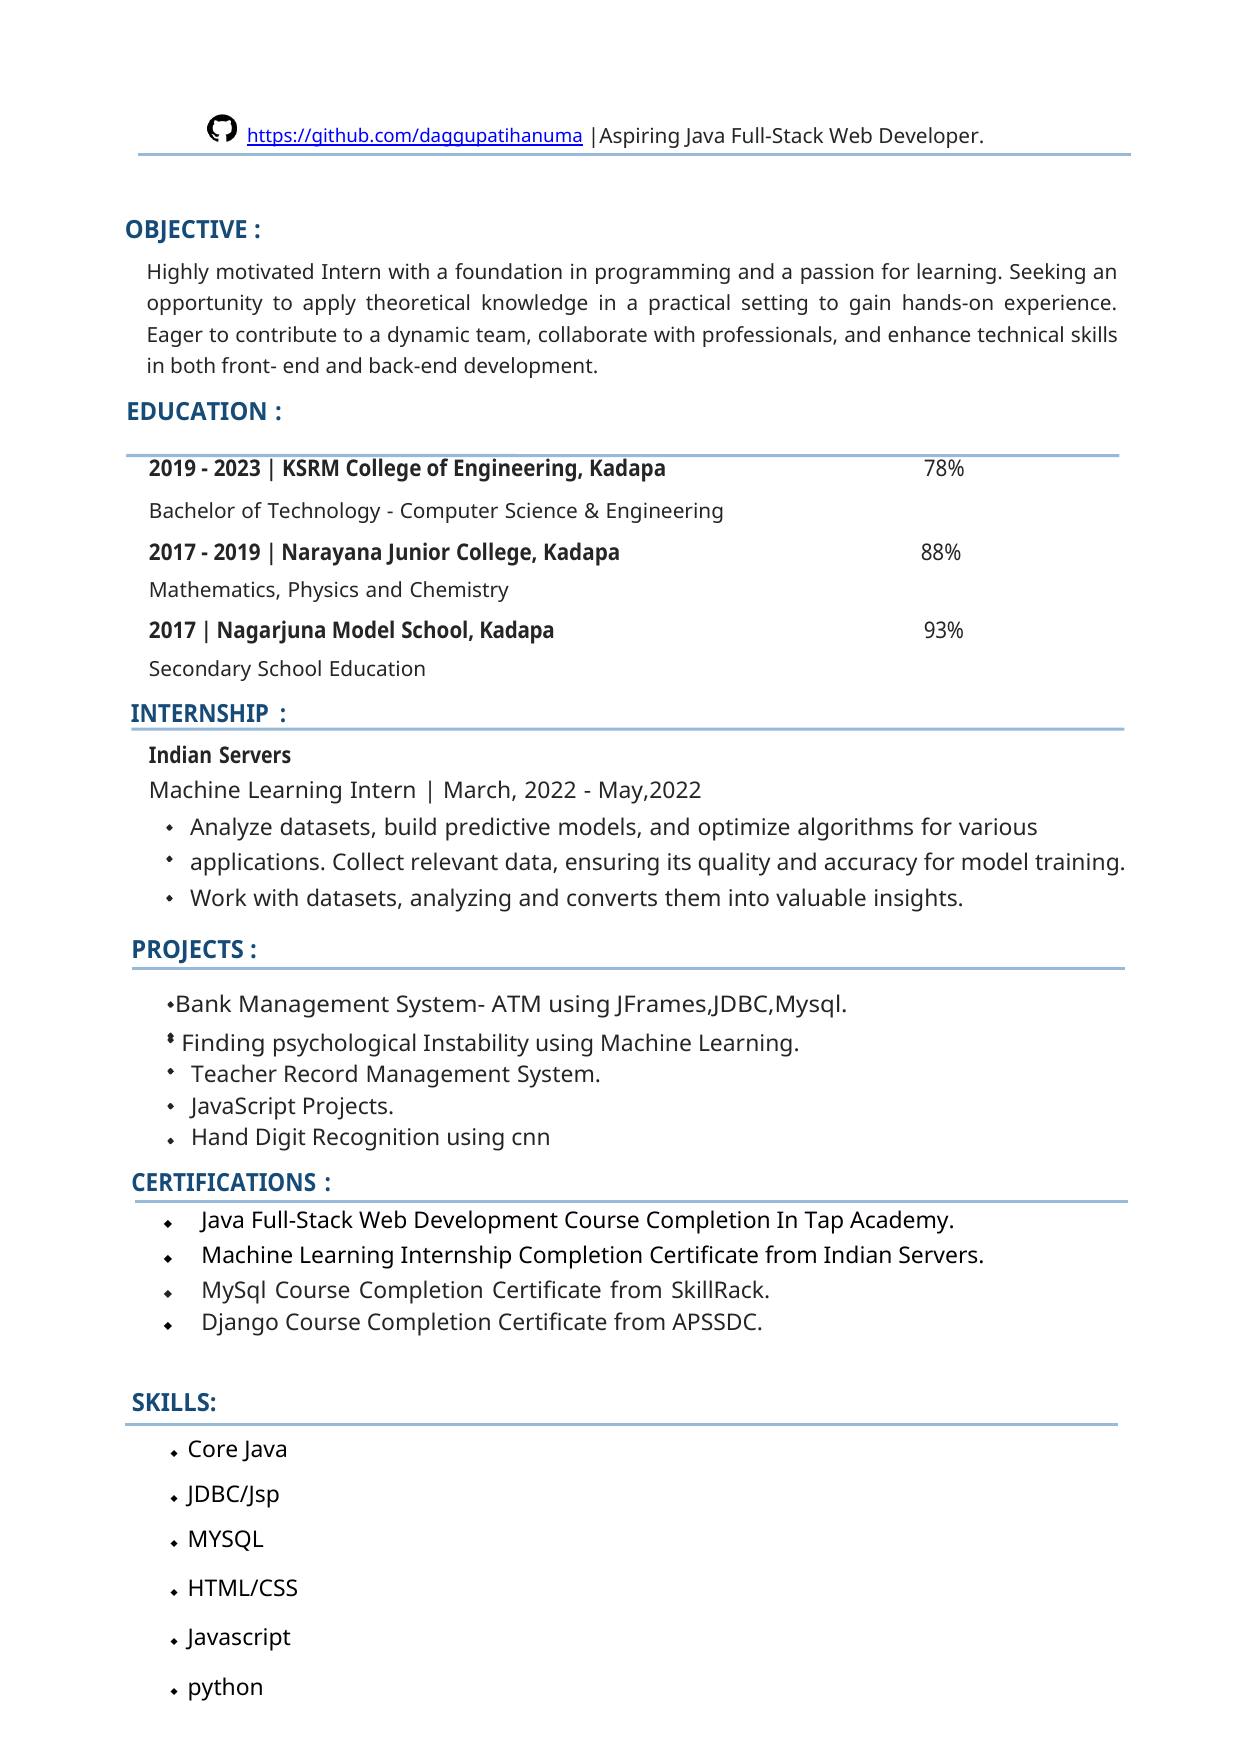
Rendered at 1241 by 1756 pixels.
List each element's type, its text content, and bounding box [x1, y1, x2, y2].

text Work with datasets, analyzing and converts them into valuable insights. [190, 882, 1138, 913]
subtitle EDUCATION : [126, 393, 1138, 427]
text Mathematics, Physics and Chemistry [149, 579, 1138, 602]
list MySql Course Completion Certificate from SkillRack. [164, 1274, 1138, 1306]
list Javascript [112, 1621, 1003, 1652]
text 2019 - 2023 | KSRM College of Engineering, Kadapa 78% [149, 458, 1116, 483]
subtitle PROJECTS : [131, 932, 1138, 966]
subtitle OBJECTIVE : [112, 212, 1138, 246]
subtitle Indian Servers [149, 739, 1138, 771]
subtitle CERTIFICATIONS : [131, 1164, 1138, 1199]
list Core Java [112, 1433, 1003, 1464]
subtitle SKILLS: [126, 1385, 1138, 1419]
list MYSQL [112, 1523, 1003, 1554]
text Finding psychological Instability using Machine Learning. [150, 1027, 1138, 1058]
text Bachelor of Technology - Computer Science & Engineering [149, 496, 1031, 524]
text 2017 - 2019 | Narayana Junior College, Kadapa 88% [149, 536, 1031, 567]
list Machine Learning Internship Completion Certificate from Indian Servers. [164, 1239, 1003, 1270]
list JDBC/Jsp [112, 1478, 1003, 1509]
text JavaScript Projects. [191, 1089, 1138, 1121]
text Bank Management System- ATM using JFrames,JDBC,Mysql. [112, 988, 1116, 1019]
list HTML/CSS [112, 1572, 1003, 1603]
text Analyze datasets, build predictive models, and optimize algorithms for various applications. Collect relevant data, ensuring its quality and accuracy for model training. [190, 811, 1138, 878]
text Hand Digit Recognition using cnn [191, 1121, 1138, 1152]
list Java Full-Stack Web Development Course Completion In Tap Academy. [164, 1204, 1003, 1235]
text Highly motivated Intern with a foundation in programming and a passion for learning. Seeking an opportunity to apply theoretical knowledge in a practical setting to gain hands-on experience. Eager to contribute to a dynamic team, collaborate with professionals, and enhance technical skills in both front- end and back-end development. [146, 257, 1119, 380]
text Secondary School Education [149, 654, 1138, 683]
text Teacher Record Management System. [191, 1058, 1138, 1089]
list python [112, 1670, 1003, 1702]
subtitle 2017 | Nagarjuna Model School, Kadapa 93% [149, 614, 1138, 645]
text Machine Learning Intern | March, 2022 - May,2022 [149, 774, 1138, 806]
subtitle https://github.com/daggupatihanuma |Aspiring Java Full-Stack Web Developer. [187, 114, 1138, 150]
subtitle INTERNSHIP : [131, 696, 1138, 730]
picture [207, 114, 237, 142]
list Django Course Completion Certificate from APSSDC. [164, 1306, 1003, 1337]
